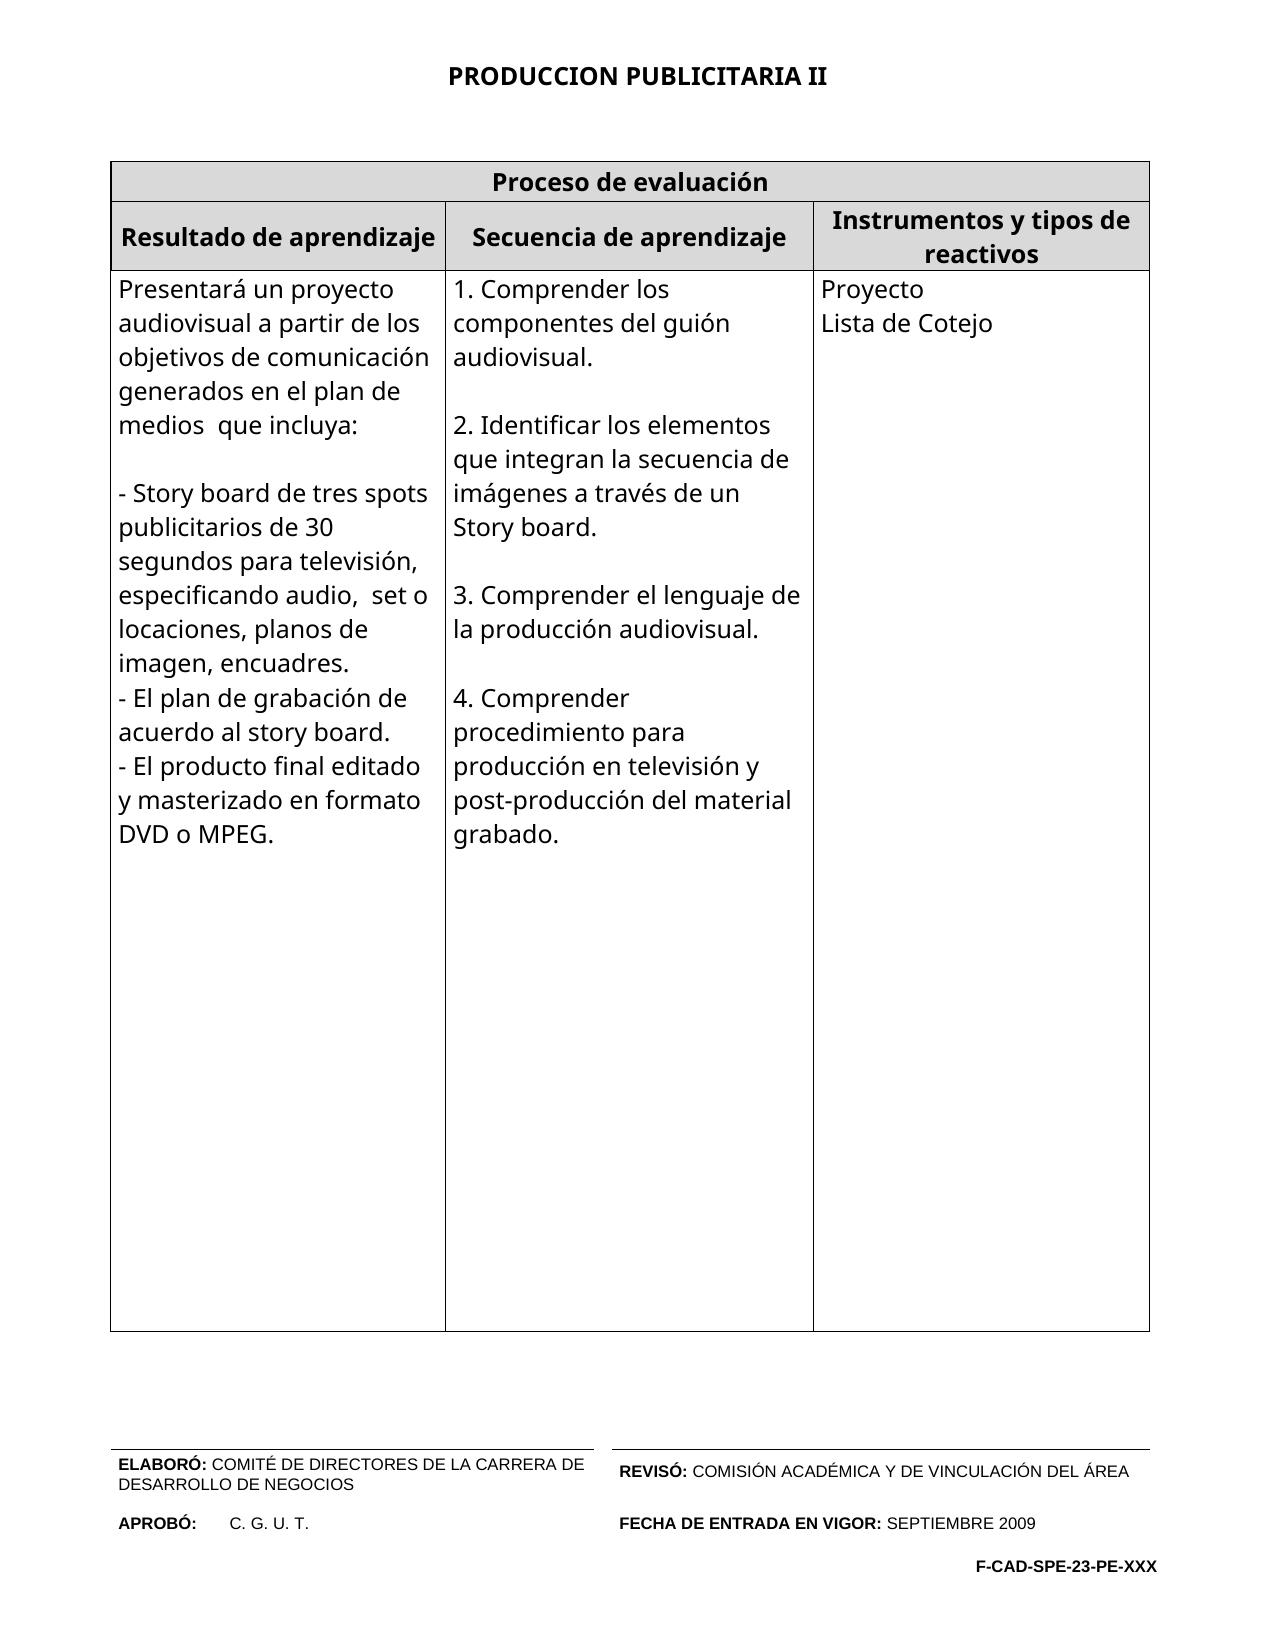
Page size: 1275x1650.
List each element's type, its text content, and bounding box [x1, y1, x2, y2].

table_cell Proyecto Lista de Cotejo [814, 271, 1149, 1331]
subtitle PRODUCCION PUBLICITARIA II [118, 59, 1157, 93]
table_cell Instrumentos y tipos de reactivos [814, 202, 1149, 270]
table_cell 1. Comprender los componentes del guión audiovisual. 2. Identificar los elementos que integran la secuencia de imágenes a través de un Story board. 3. Comprender el lenguaje de la producción audiovisual. 4. Comprender procedimiento para producción en televisión y post-producción del material grabado. [446, 271, 813, 1331]
table_cell Presentará un proyecto audiovisual a partir de los objetivos de comunicación generados en el plan de medios que incluya: - Story board de tres spots publicitarios de 30 segundos para televisión, especificando audio, set o locaciones, planos de imagen, encuadres. - El plan de grabación de acuerdo al story board. - El producto final editado y masterizado en formato DVD o MPEG. [111, 271, 445, 1331]
table_header Proceso de evaluación [112, 162, 1149, 201]
table_cell Secuencia de aprendizaje [446, 202, 813, 270]
table_cell Resultado de aprendizaje [112, 202, 445, 270]
